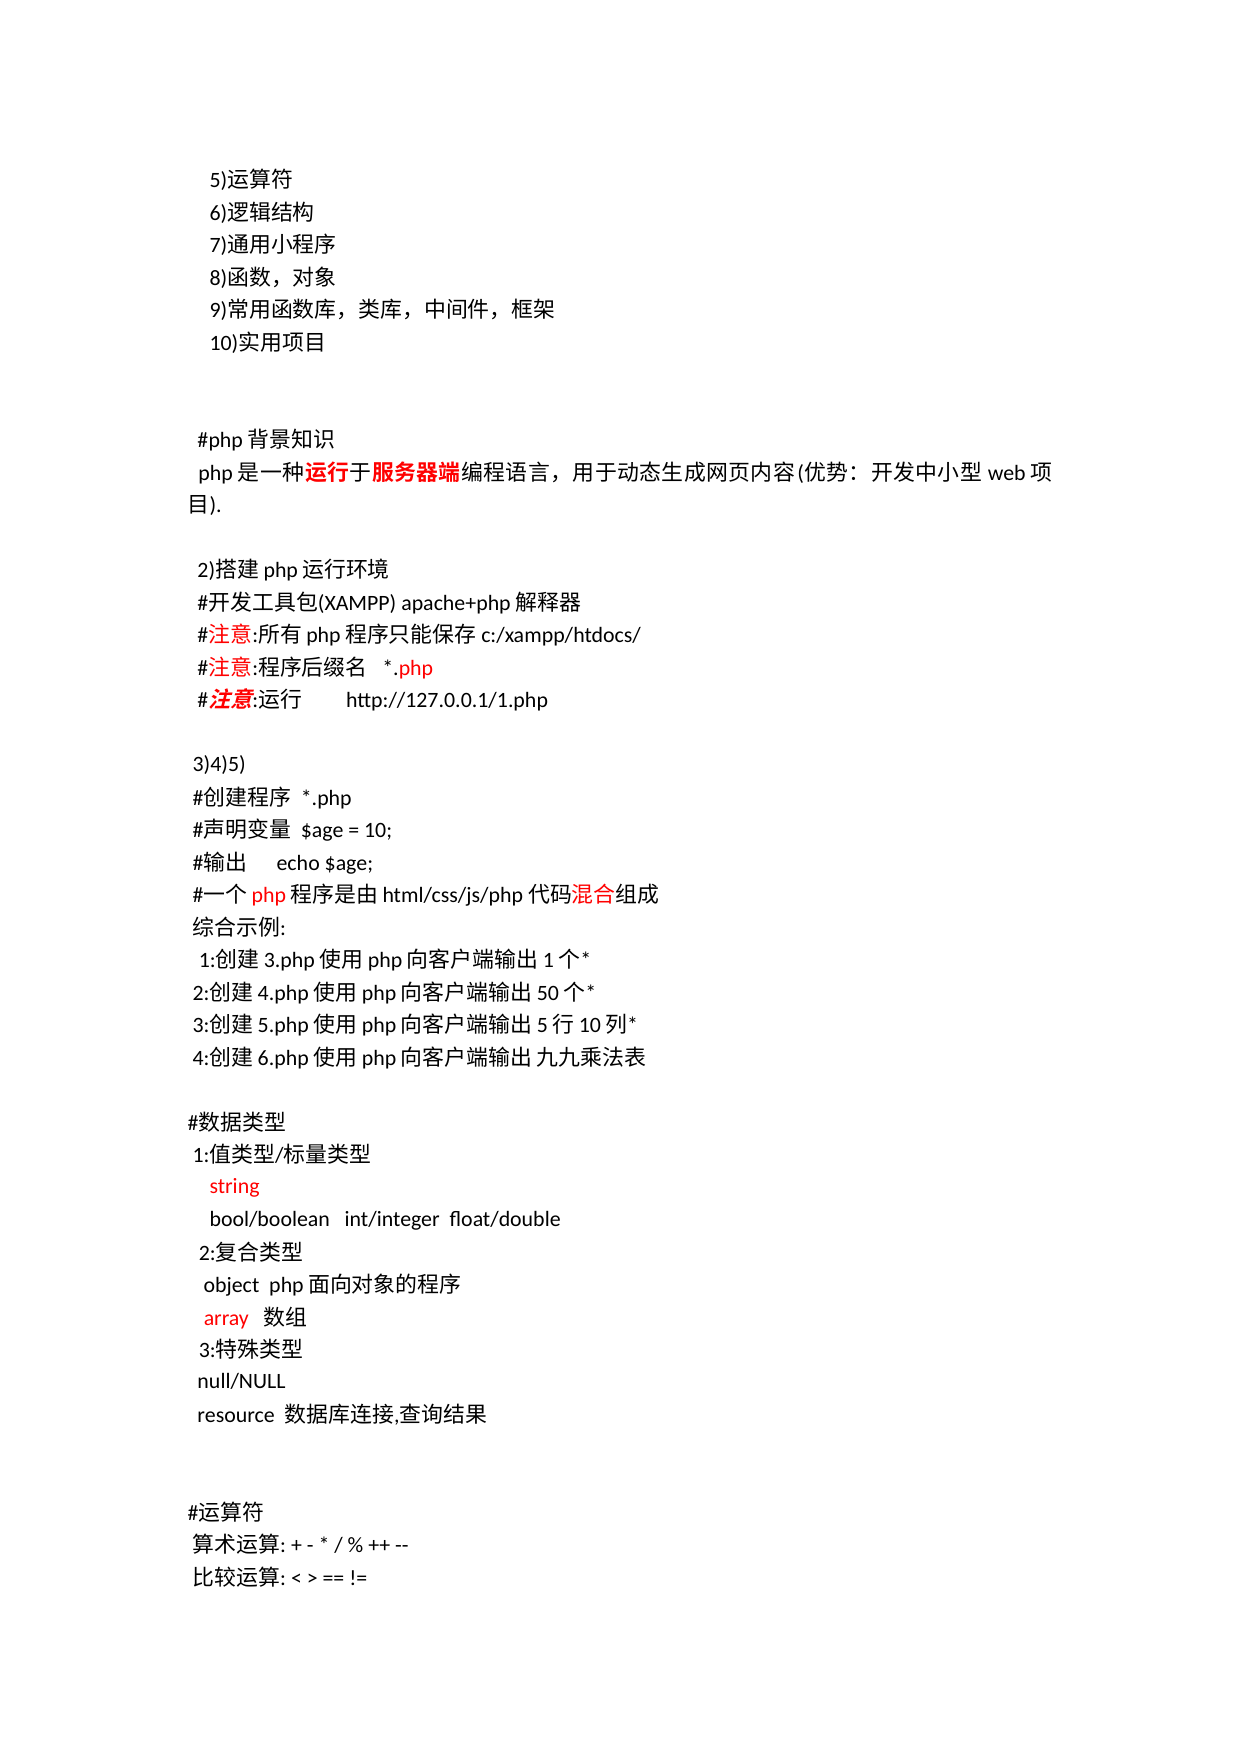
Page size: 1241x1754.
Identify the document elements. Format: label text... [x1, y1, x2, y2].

text #声明变量 $age = 10; [187, 812, 1053, 844]
text string [187, 1169, 1053, 1202]
text #注意:运行 http://127.0.0.1/1.php [187, 682, 1053, 714]
text 5)运算符 [187, 162, 1053, 194]
text 3:特殊类型 [187, 1332, 1053, 1364]
text #php背景知识 [187, 422, 1053, 454]
text object php面向对象的程序 [187, 1267, 1053, 1299]
text resource 数据库连接,查询结果 [187, 1397, 1053, 1429]
text 1:创建3.php 使用php向客户端输出 1个* [187, 942, 1053, 974]
text 7)通用小程序 [187, 227, 1053, 259]
text 算术运算: + - * / % ++ -- [187, 1527, 1053, 1559]
text 比较运算: < > == != [187, 1559, 1053, 1592]
text #运算符 [187, 1494, 1053, 1527]
text #注意:所有php程序只能保存 c:/xampp/htdocs/ [187, 617, 1053, 649]
text #数据类型 [187, 1104, 1053, 1137]
text 2)搭建php运行环境 [187, 552, 1053, 584]
text 4:创建6.php 使用php向客户端输出 九九乘法表 [187, 1039, 1053, 1072]
text php是一种运行于服务器端编程语言，用于动态生成网页内容(优势：开发中小型web项目). [187, 454, 1053, 519]
text 8)函数，对象 [187, 259, 1053, 292]
text 2:复合类型 [187, 1234, 1053, 1267]
text bool/boolean int/integer float/double [187, 1202, 1053, 1234]
text #开发工具包(XAMPP) apache+php解释器 [187, 584, 1053, 617]
text 6)逻辑结构 [187, 194, 1053, 227]
text 1:值类型/标量类型 [187, 1137, 1053, 1169]
text #创建程序 *.php [187, 779, 1053, 812]
text 3:创建5.php 使用php向客户端输出 5行10列* [187, 1007, 1053, 1039]
text #注意:程序后缀名 *.php [187, 649, 1053, 682]
text 综合示例: [187, 909, 1053, 942]
text 9)常用函数库，类库，中间件，框架 [187, 292, 1053, 324]
text 3)4)5) [187, 747, 1053, 779]
text #一个php程序是由html/css/js/php 代码混合组成 [187, 877, 1053, 909]
text 2:创建4.php 使用php向客户端输出 50个* [187, 974, 1053, 1007]
text #输出 echo $age; [187, 844, 1053, 877]
text 10)实用项目 [187, 324, 1053, 357]
text array 数组 [187, 1299, 1053, 1332]
text null/NULL [187, 1364, 1053, 1397]
